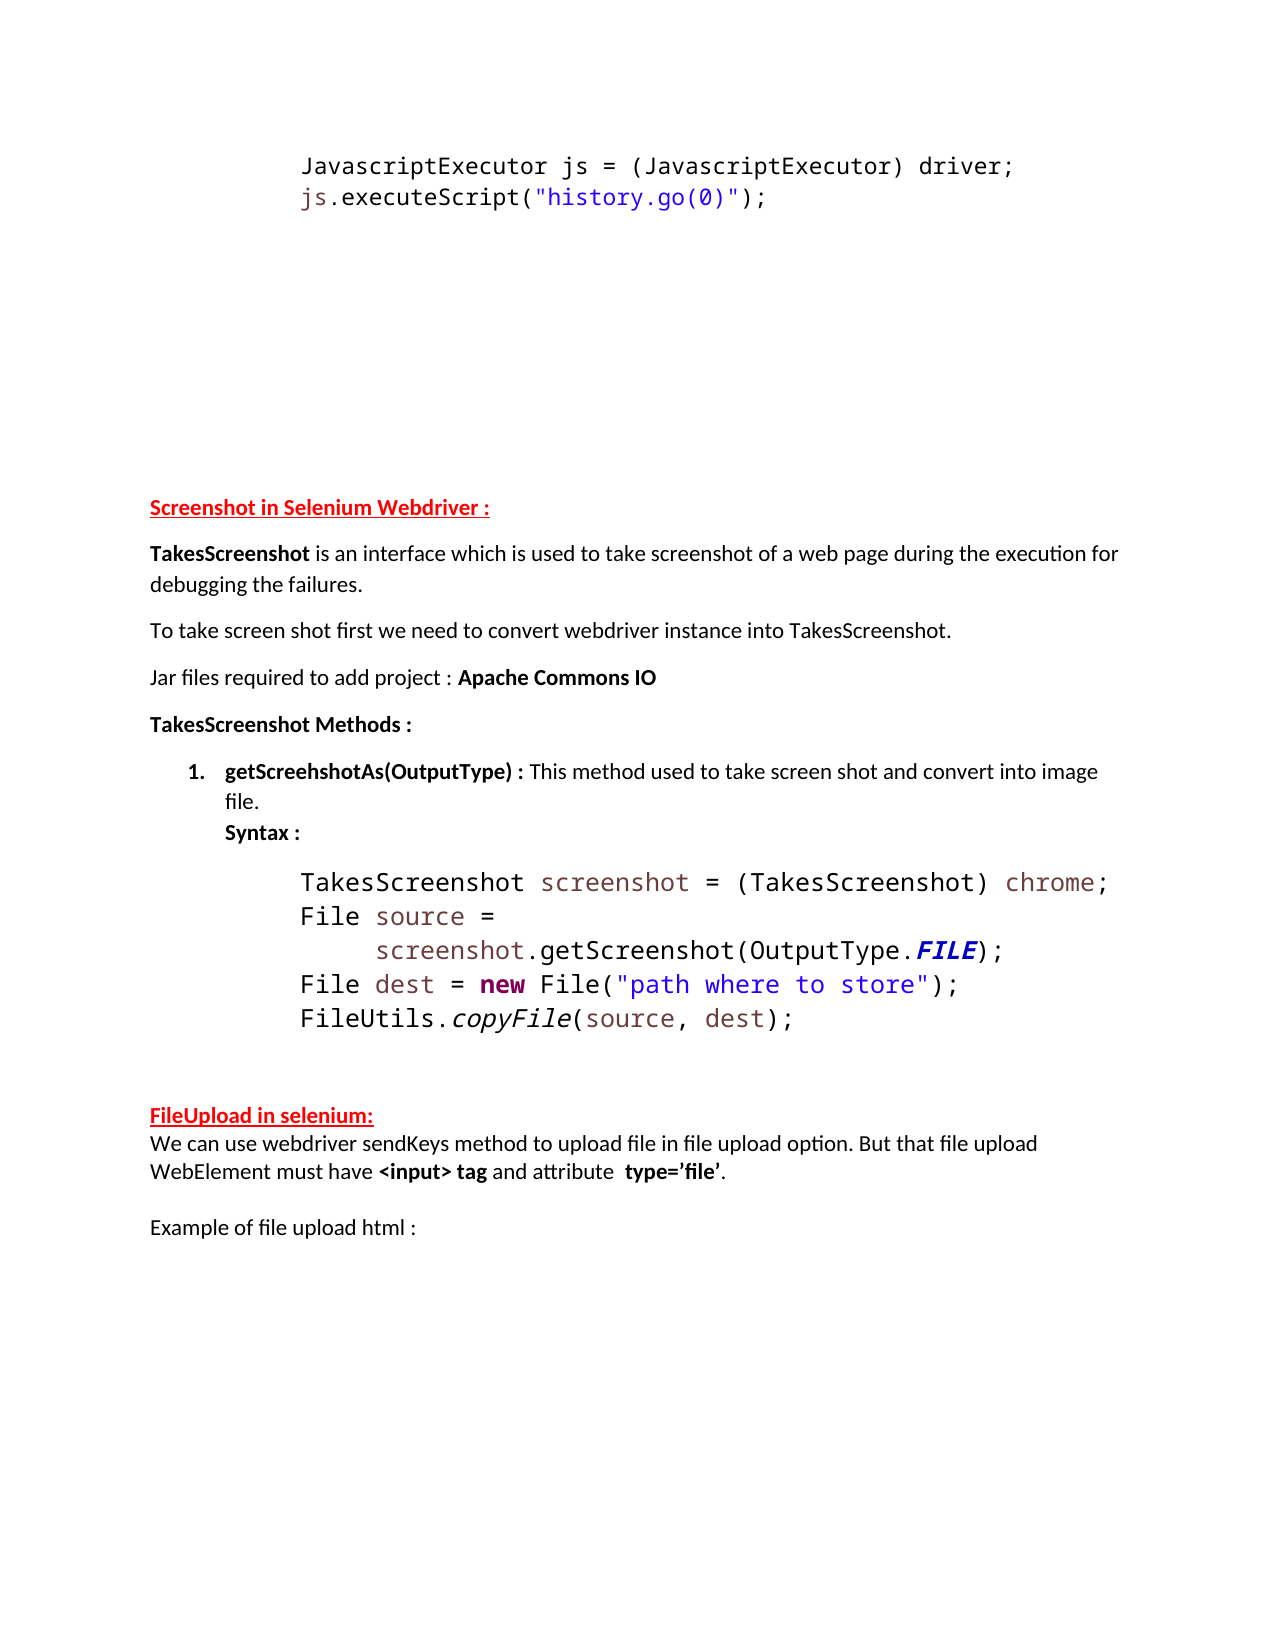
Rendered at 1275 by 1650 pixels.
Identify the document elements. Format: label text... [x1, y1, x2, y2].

text Jar files required to add project : Apache Commons IO [150, 663, 1125, 692]
text TakesScreenshot Methods : [150, 710, 1125, 738]
text FileUtils.copyFile(source, dest); [225, 1001, 1125, 1035]
text Example of file upload html : [150, 1213, 1125, 1241]
list Syntax : [225, 818, 1125, 846]
text FileUpload in selenium: [150, 1101, 1125, 1129]
list JavascriptExecutor js = (JavascriptExecutor) driver; [225, 150, 1125, 181]
text File dest = new File("path where to store"); [300, 967, 1125, 1001]
text To take screen shot first we need to convert webdriver instance into TakesScreenshot. [150, 617, 1125, 645]
text TakesScreenshot screenshot = (TakesScreenshot) chrome; [300, 864, 1125, 899]
list getScreehshotAs(OutputType) : This method used to take screen shot and convert into image file. [187, 757, 1125, 816]
list js.executeScript("history.go(0)"); [300, 181, 1125, 212]
text File source = screenshot.getScreenshot(OutputType.FILE); [300, 899, 1125, 967]
text Screenshot in Selenium Webdriver : [150, 493, 1125, 521]
text TakesScreenshot is an interface which is used to take screenshot of a web page during the execution for debugging the failures. [150, 539, 1125, 598]
